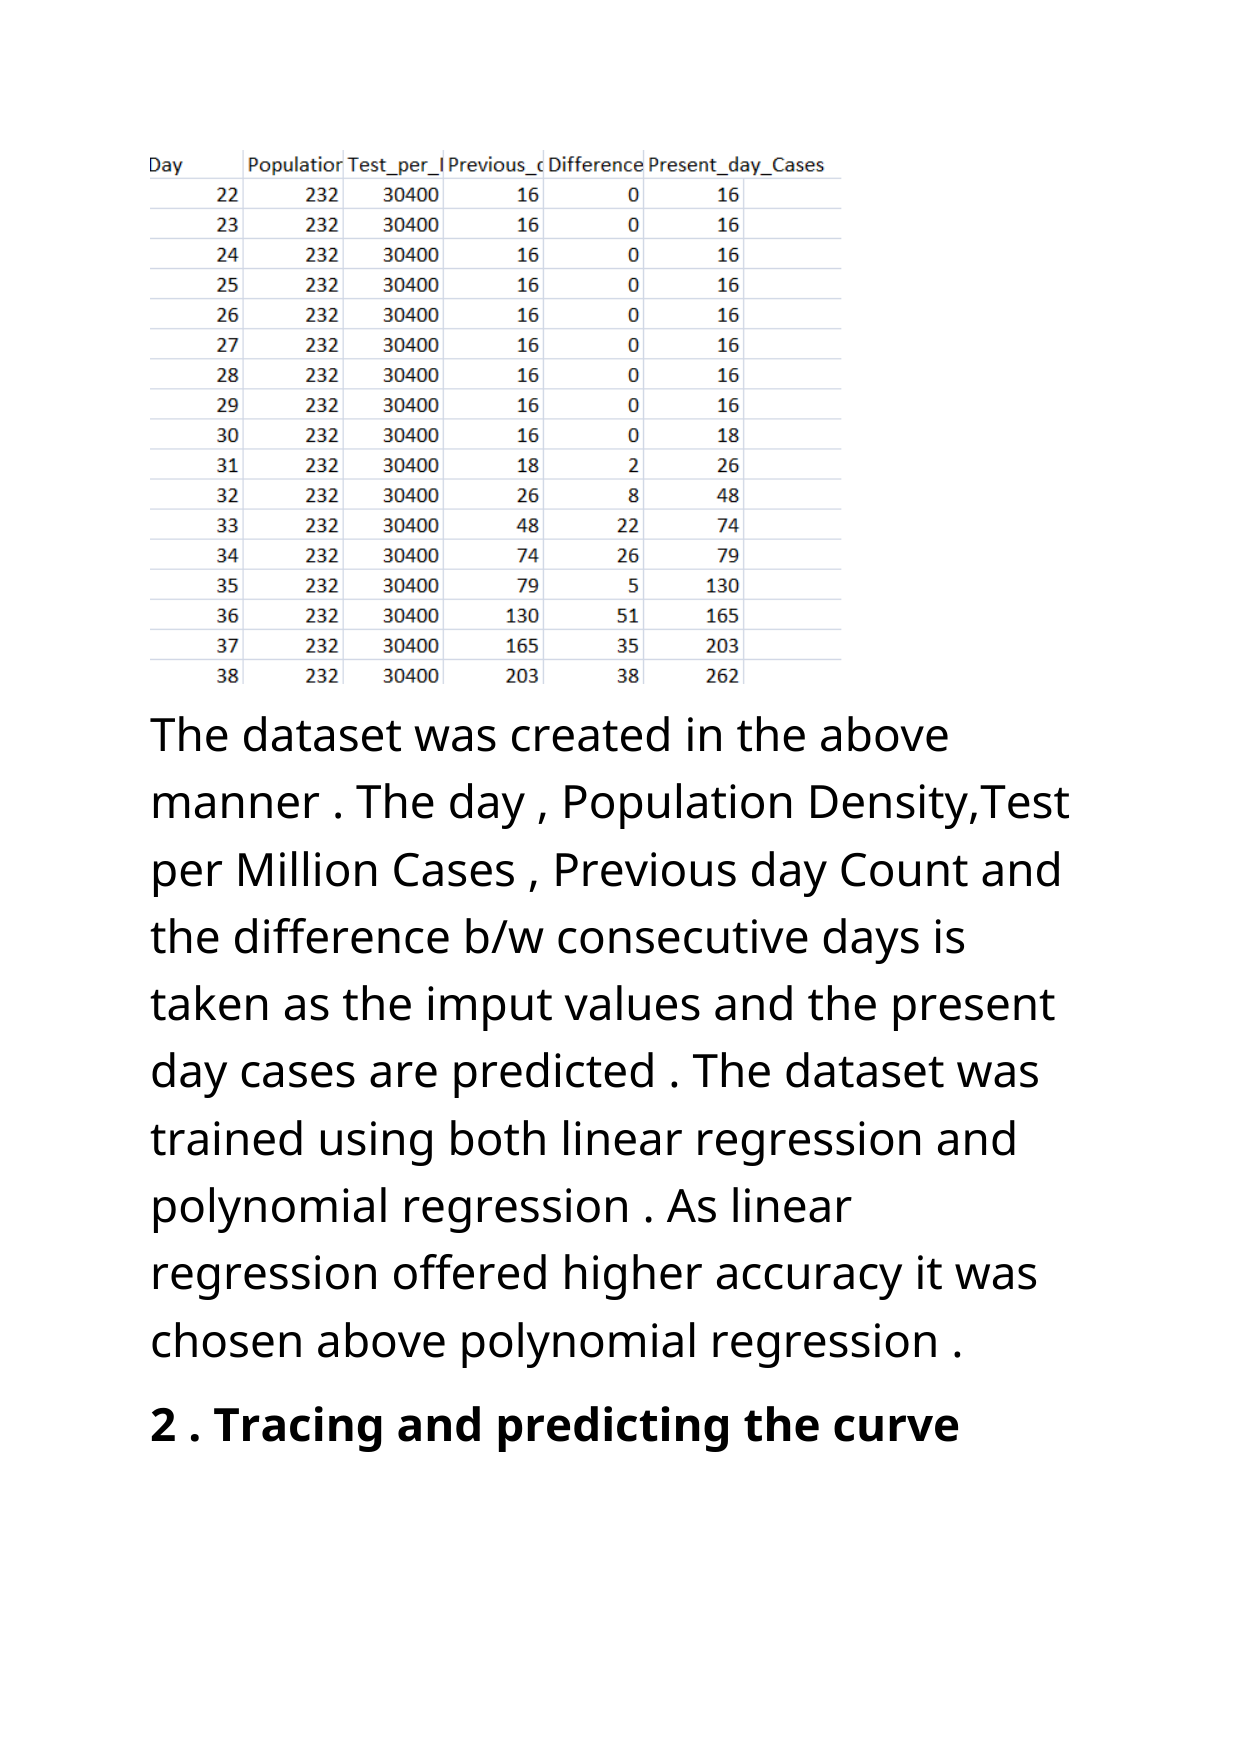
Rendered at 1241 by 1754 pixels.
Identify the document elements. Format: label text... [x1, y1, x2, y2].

picture [150, 150, 842, 684]
text 2 . Tracing and predicting the curve [150, 1392, 1090, 1454]
text The dataset was created in the above manner . The day , Population Density,Test per Million Cases , Previous day Count and the difference b/w consecutive days is taken as the imput values and the present day cases are predicted . The dataset was trained using both linear regression and polynomial regression . As linear regression offered higher accuracy it was chosen above polynomial regression . [150, 702, 1090, 1371]
